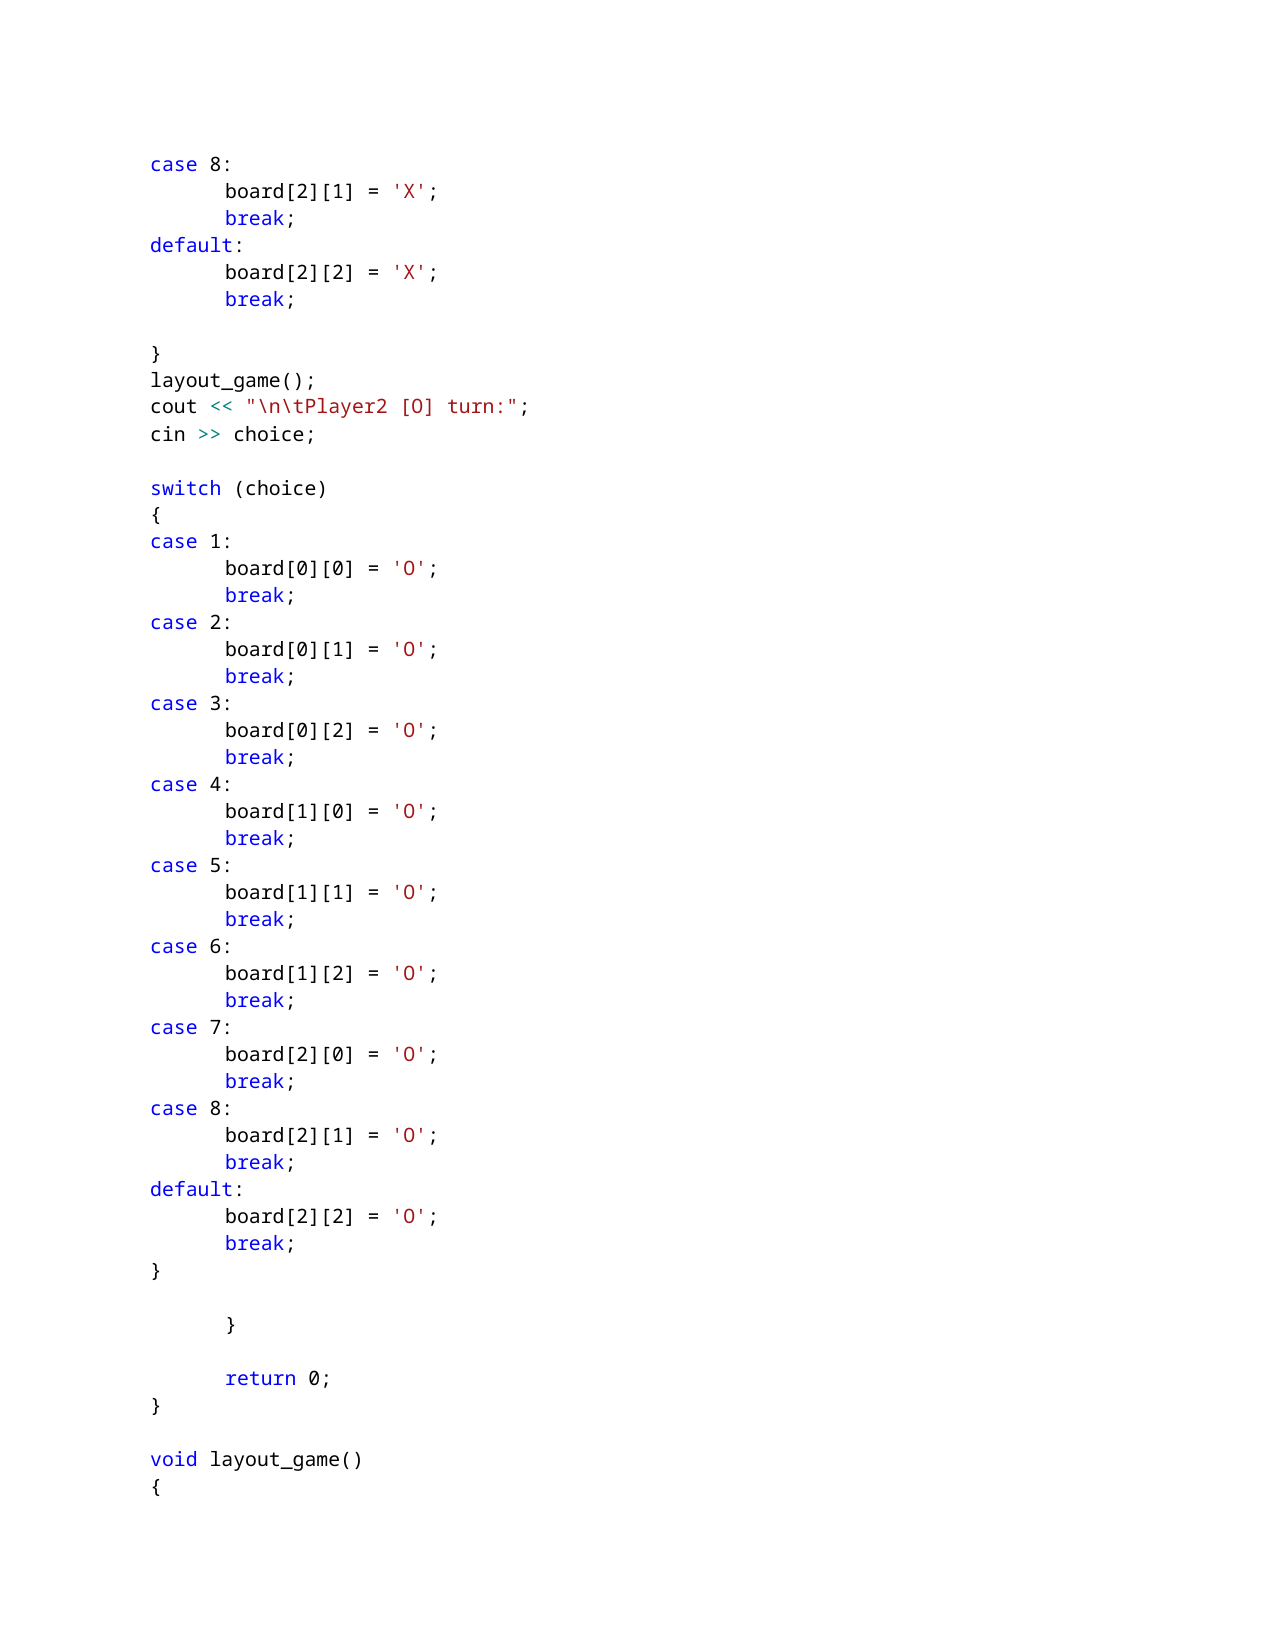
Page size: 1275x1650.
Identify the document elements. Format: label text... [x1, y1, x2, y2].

text } [150, 1256, 1125, 1283]
text cin >> choice; [150, 420, 1125, 447]
text return 0; [150, 1364, 1125, 1391]
text break; [150, 905, 1125, 932]
text board[0][2] = 'O'; [150, 717, 1125, 743]
text board[2][0] = 'O'; [150, 1040, 1125, 1067]
text break; [150, 1229, 1125, 1256]
text board[2][1] = 'X'; [150, 177, 1125, 204]
text } [150, 339, 1125, 366]
text } [150, 1310, 1125, 1337]
text board[0][0] = 'O'; [150, 555, 1125, 582]
text default: [150, 1175, 1125, 1202]
text break; [150, 663, 1125, 689]
text break; [150, 986, 1125, 1013]
text case 3: [150, 689, 1125, 717]
text cout << "\n\tPlayer2 [O] turn:"; [150, 393, 1125, 420]
text board[0][1] = 'O'; [150, 636, 1125, 663]
text break; [150, 204, 1125, 231]
text break; [150, 1067, 1125, 1094]
text board[1][1] = 'O'; [150, 878, 1125, 905]
text layout_game(); [150, 366, 1125, 393]
text { [150, 501, 1125, 528]
text board[2][1] = 'O'; [150, 1121, 1125, 1148]
text case 7: [150, 1013, 1125, 1040]
text case 8: [150, 1094, 1125, 1121]
text case 8: [150, 150, 1125, 177]
text default: [150, 231, 1125, 258]
text break; [150, 582, 1125, 609]
text case 2: [150, 609, 1125, 636]
text board[1][0] = 'O'; [150, 797, 1125, 824]
text break; [150, 824, 1125, 851]
text case 6: [150, 932, 1125, 959]
text board[2][2] = 'X'; [150, 258, 1125, 285]
text switch (choice) [150, 474, 1125, 501]
text case 5: [150, 851, 1125, 878]
text } [150, 1391, 1125, 1418]
text board[2][2] = 'O'; [150, 1202, 1125, 1229]
text void layout_game() [150, 1445, 1125, 1472]
text break; [150, 1148, 1125, 1175]
text break; [150, 285, 1125, 312]
text { [150, 1472, 1125, 1499]
text board[1][2] = 'O'; [150, 959, 1125, 986]
text case 4: [150, 771, 1125, 797]
text break; [150, 743, 1125, 771]
text case 1: [150, 528, 1125, 555]
